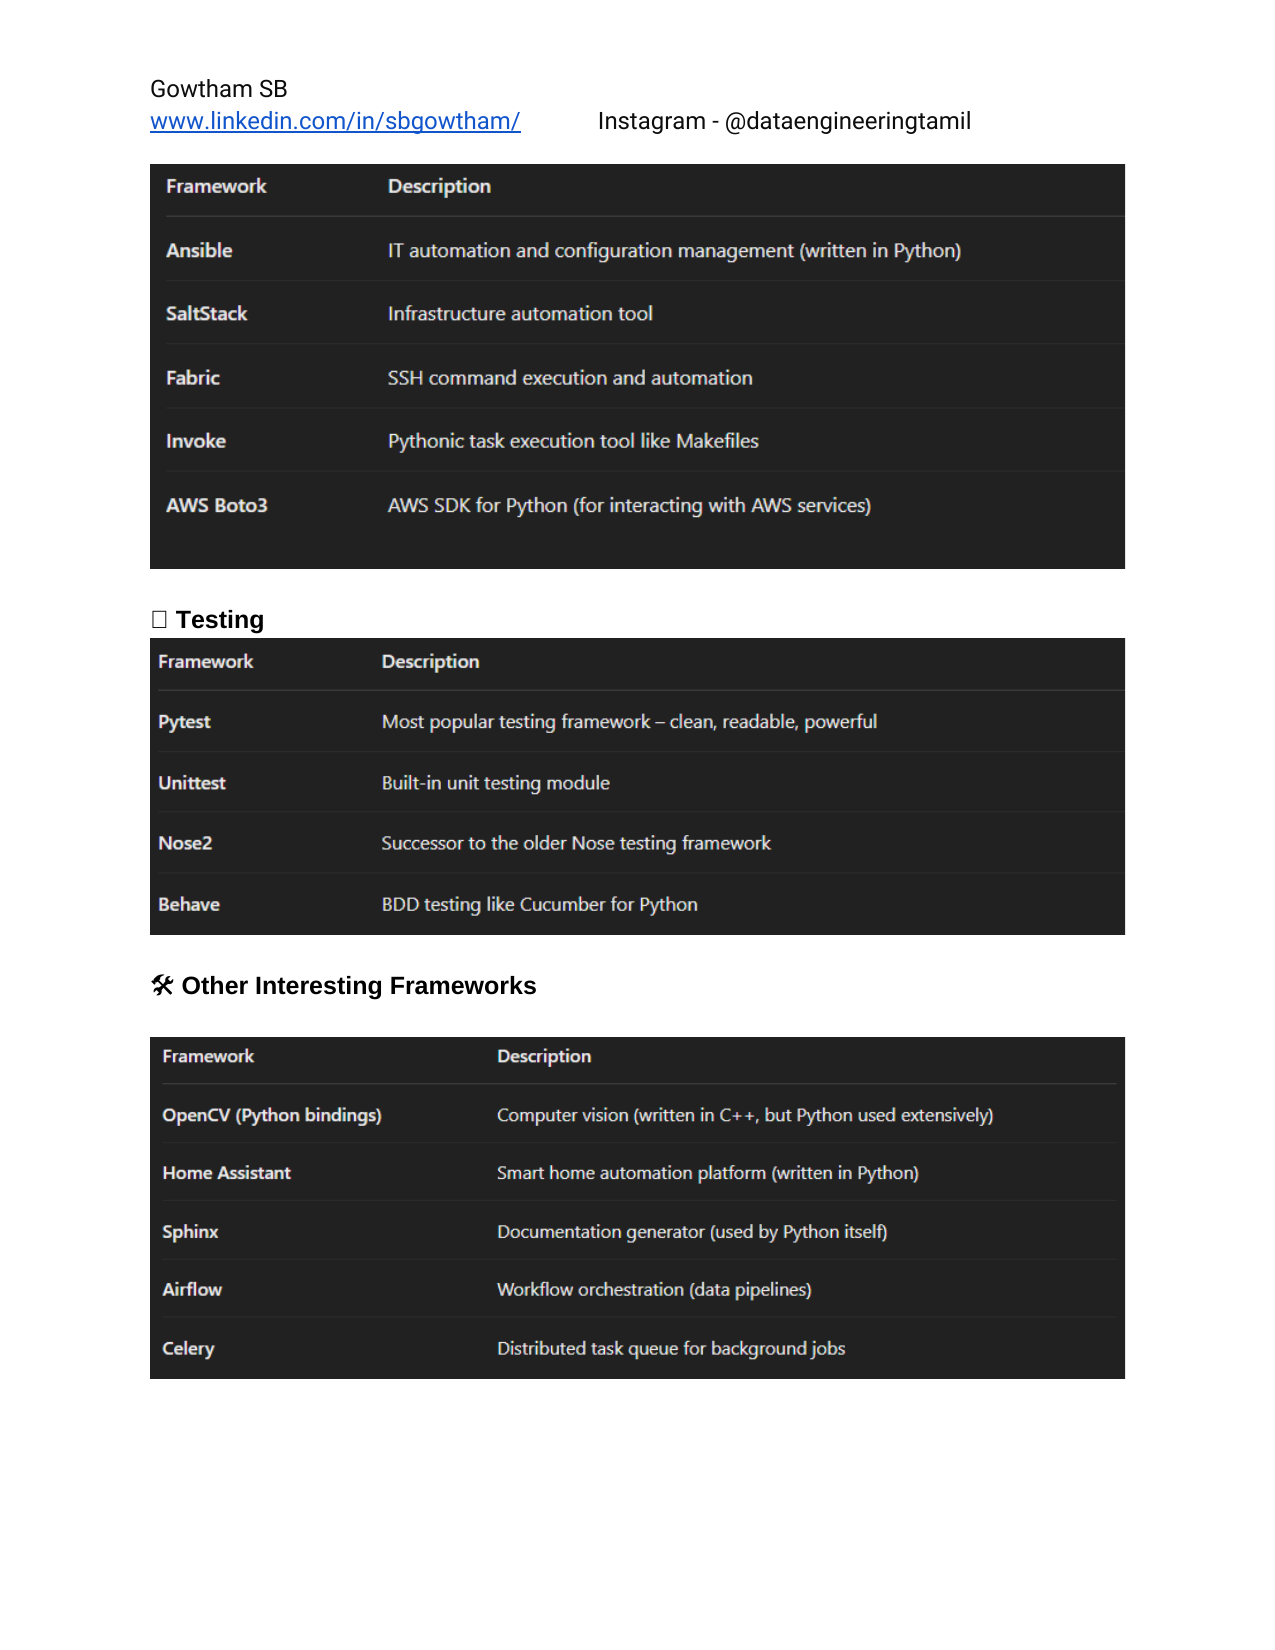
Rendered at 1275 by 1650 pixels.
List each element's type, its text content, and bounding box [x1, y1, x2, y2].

picture [150, 1037, 1125, 1379]
text 🛠️ Other Interesting Frameworks [150, 971, 1125, 1000]
picture [150, 638, 1125, 935]
text 🧪 Testing [150, 605, 1125, 634]
picture [150, 164, 1125, 569]
